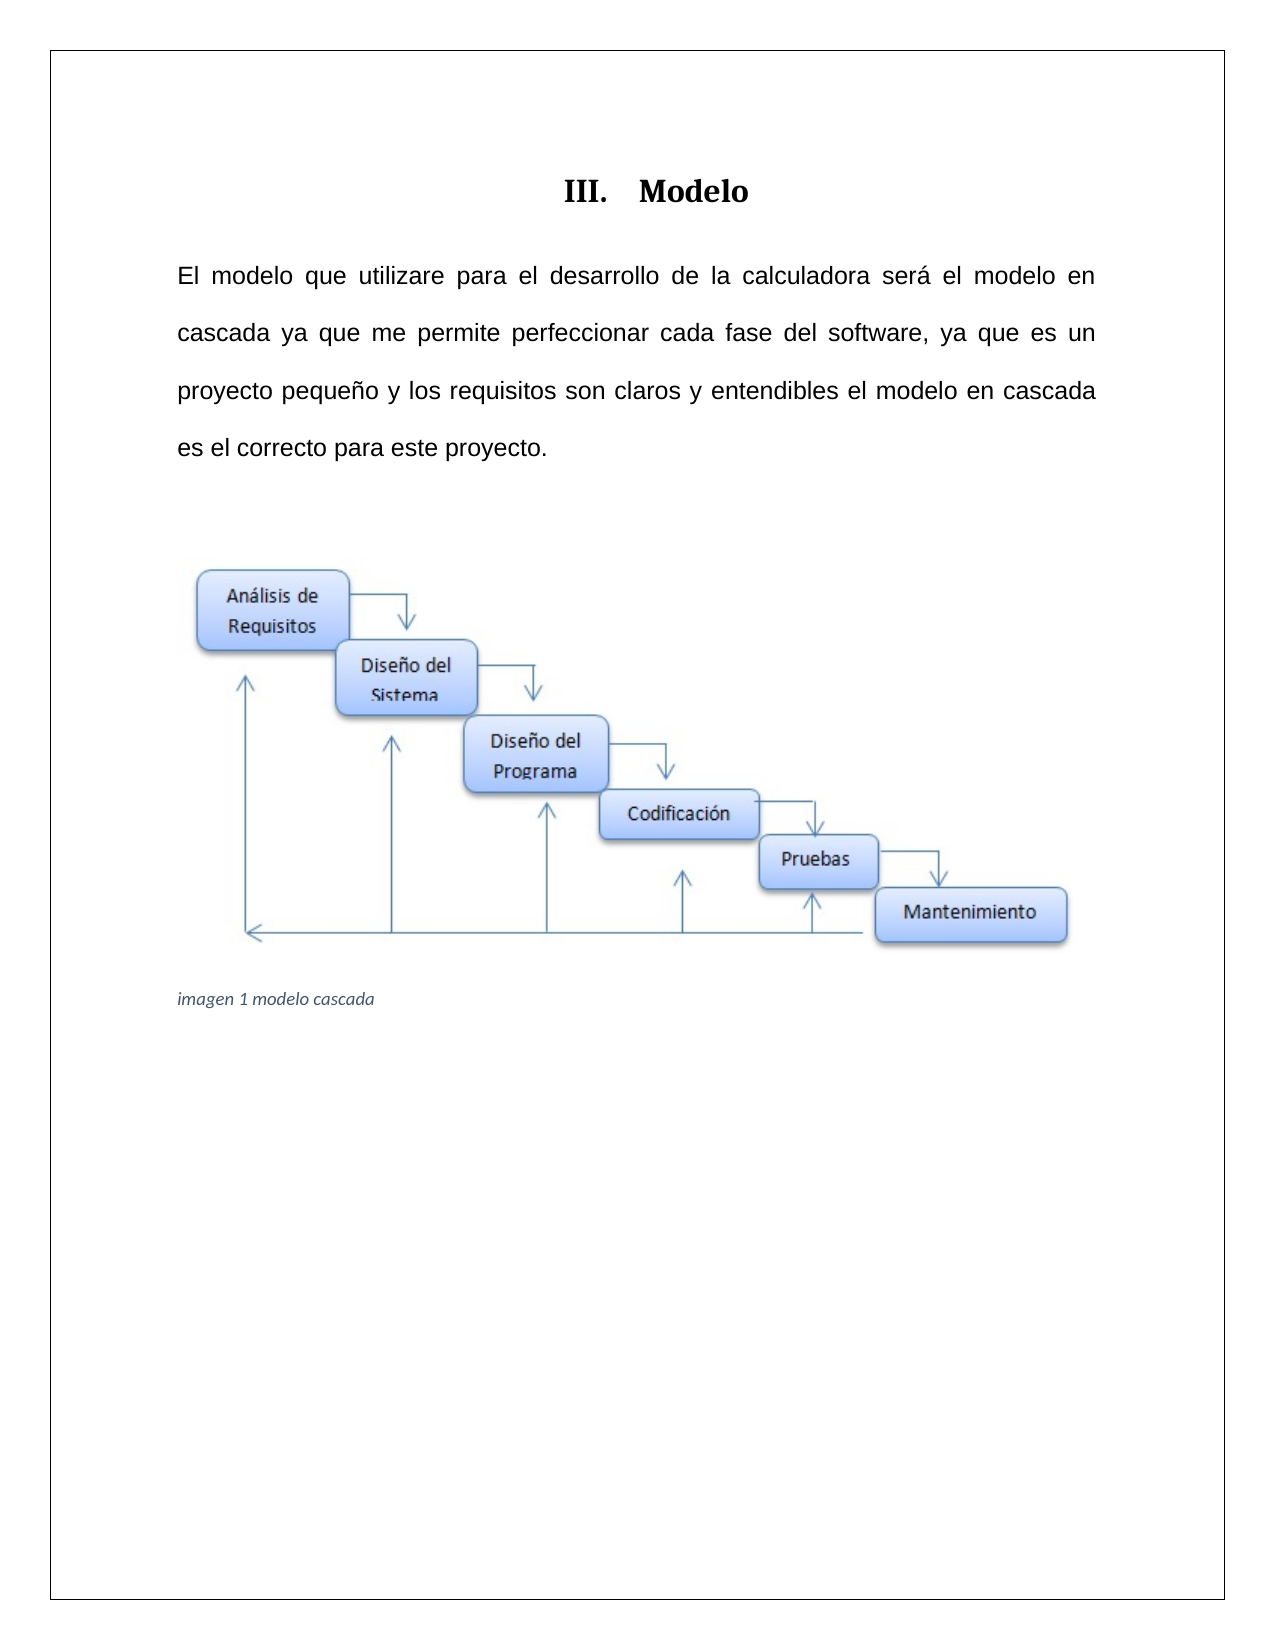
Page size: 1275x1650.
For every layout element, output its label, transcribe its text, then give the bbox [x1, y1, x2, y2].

subtitle Modelo [214, 172, 1098, 211]
picture [177, 557, 1098, 967]
text El modelo que utilizare para el desarrollo de la calculadora será el modelo en cascada ya que me permite perfeccionar cada fase del software, ya que es un proyecto pequeño y los requisitos son claros y entendibles el modelo en cascada es el correcto para este proyecto. [177, 261, 1098, 462]
text imagen 1 modelo cascada [177, 987, 1098, 1010]
